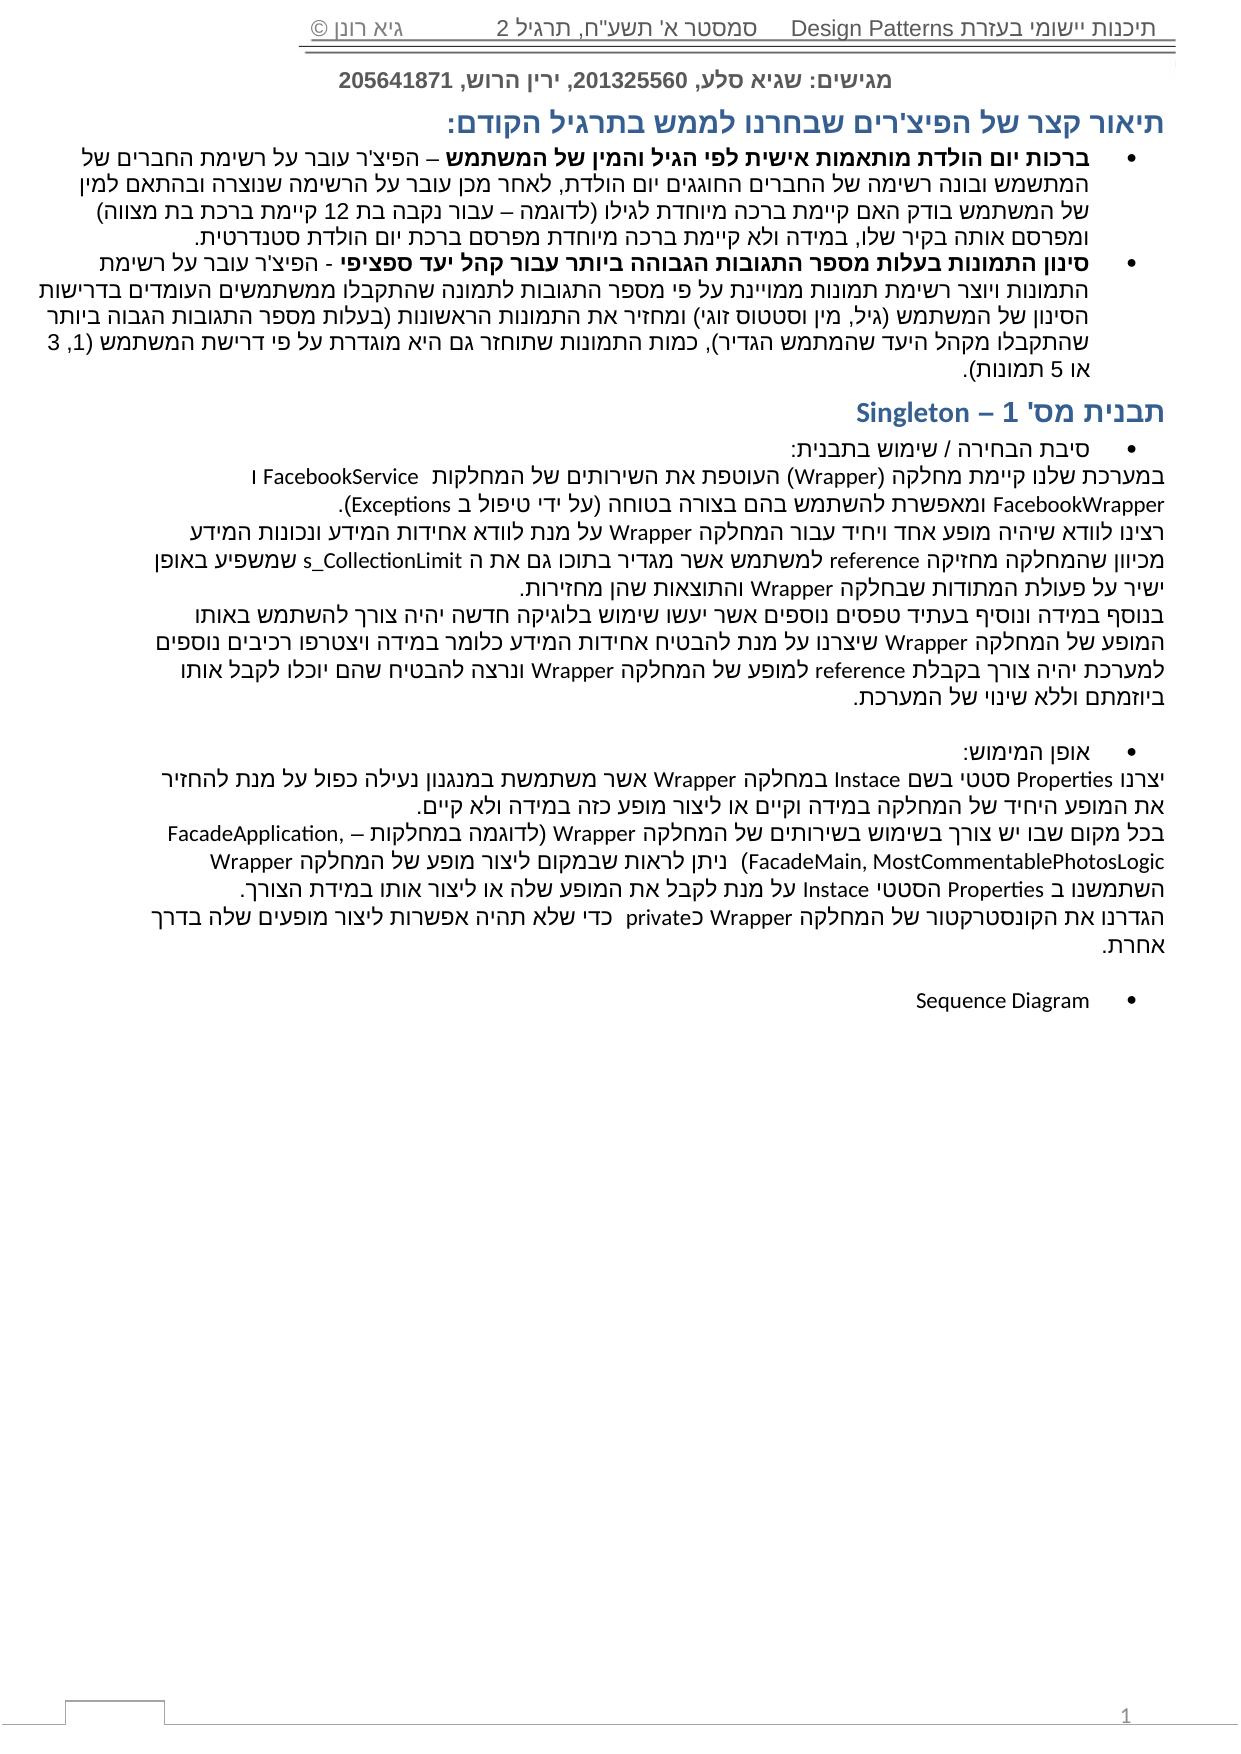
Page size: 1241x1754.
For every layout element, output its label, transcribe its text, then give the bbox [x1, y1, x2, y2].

list אופן המימוש: [75, 739, 1128, 765]
text בנוסף במידה ונוסיף בעתיד טפסים נוספים אשר יעשו שימוש בלוגיקה חדשה יהיה צורך להשתמש באותו המופע של המחלקה Wrapper שיצרנו על מנת להבטיח אחידות המידע כלומר במידה ויצטרפו רכיבים נוספים למערכת יהיה צורך בקבלת reference למופע של המחלקה Wrapper ונרצה להבטיח שהם יוכלו לקבל אותו ביוזמתם וללא שינוי של המערכת. [150, 602, 1165, 739]
subtitle תיאור קצר של הפיצ'רים שבחרנו לממש בתרגיל הקודם: [75, 106, 1165, 140]
list סינון התמונות בעלות מספר התגובות הגבוהה ביותר עבור קהל יעד ספציפי - הפיצ'ר עובר על רשימת התמונות ויוצר רשימת תמונות ממויינת על פי מספר התגובות לתמונה שהתקבלו ממשתמשים העומדים בדרישות הסינון של המשתמש (גיל, מין וסטטוס זוגי) ומחזיר את התמונות הראשונות (בעלות מספר התגובות הגבוה ביותר שהתקבלו מקהל היעד שהמתמש הגדיר), כמות התמונות שתוחזר גם היא מוגדרת על פי דרישת המשתמש (1, 3 או 5 תמונות). [31, 250, 1128, 382]
picture [298, 0, 1176, 104]
text רצינו לוודא שיהיה מופע אחד ויחיד עבור המחלקה Wrapper על מנת לוודא אחידות המידע ונכונות המידע מכיוון שהמחלקה מחזיקה reference למשתמש אשר מגדיר בתוכו גם את ה s_CollectionLimit שמשפיע באופן ישיר על פעולת המתודות שבחלקה Wrapper והתוצאות שהן מחזירות. [150, 518, 1165, 602]
list סיבת הבחירה / שימוש בתבנית: [75, 436, 1128, 462]
list ברכות יום הולדת מותאמות אישית לפי הגיל והמין של המשתמש – הפיצ'ר עובר על רשימת החברים של המתשמש ובונה רשימה של החברים החוגגים יום הולדת, לאחר מכן עובר על הרשימה שנוצרה ובהתאם למין של המשתמש בודק האם קיימת ברכה מיוחדת לגילו (לדוגמה – עבור נקבה בת 12 קיימת ברכת בת מצווה) ומפרסם אותה בקיר שלו, במידה ולא קיימת ברכה מיוחדת מפרסם ברכת יום הולדת סטנדרטית. [75, 145, 1128, 250]
subtitle תבנית מס' 1 – Singleton [75, 394, 1165, 430]
text יצרנו Properties סטטי בשם Instace במחלקה Wrapper אשר משתמשת במנגנון נעילה כפול על מנת להחזיר את המופע היחיד של המחלקה במידה וקיים או ליצור מופע כזה במידה ולא קיים. [150, 765, 1165, 819]
text הגדרנו את הקונסטרקטור של המחלקה Wrapper כprivate כדי שלא תהיה אפשרות ליצור מופעים שלה בדרך אחרת. [150, 903, 1165, 958]
text במערכת שלנו קיימת מחלקה (Wrapper) העוטפת את השירותים של המחלקות FacebookService ו FacebookWrapper ומאפשרת להשתמש בהם בצורה בטוחה (על ידי טיפול ב Exceptions). [150, 462, 1165, 518]
text בכל מקום שבו יש צורך בשימוש בשירותים של המחלקה Wrapper (לדוגמה במחלקות – FacadeApplication, FacadeMain, MostCommentablePhotosLogic) ניתן לראות שבמקום ליצור מופע של המחלקה Wrapper השתמשנו ב Properties הסטטי Instace על מנת לקבל את המופע שלה או ליצור אותו במידת הצורך. [150, 819, 1165, 903]
list Sequence Diagram [75, 986, 1128, 1014]
